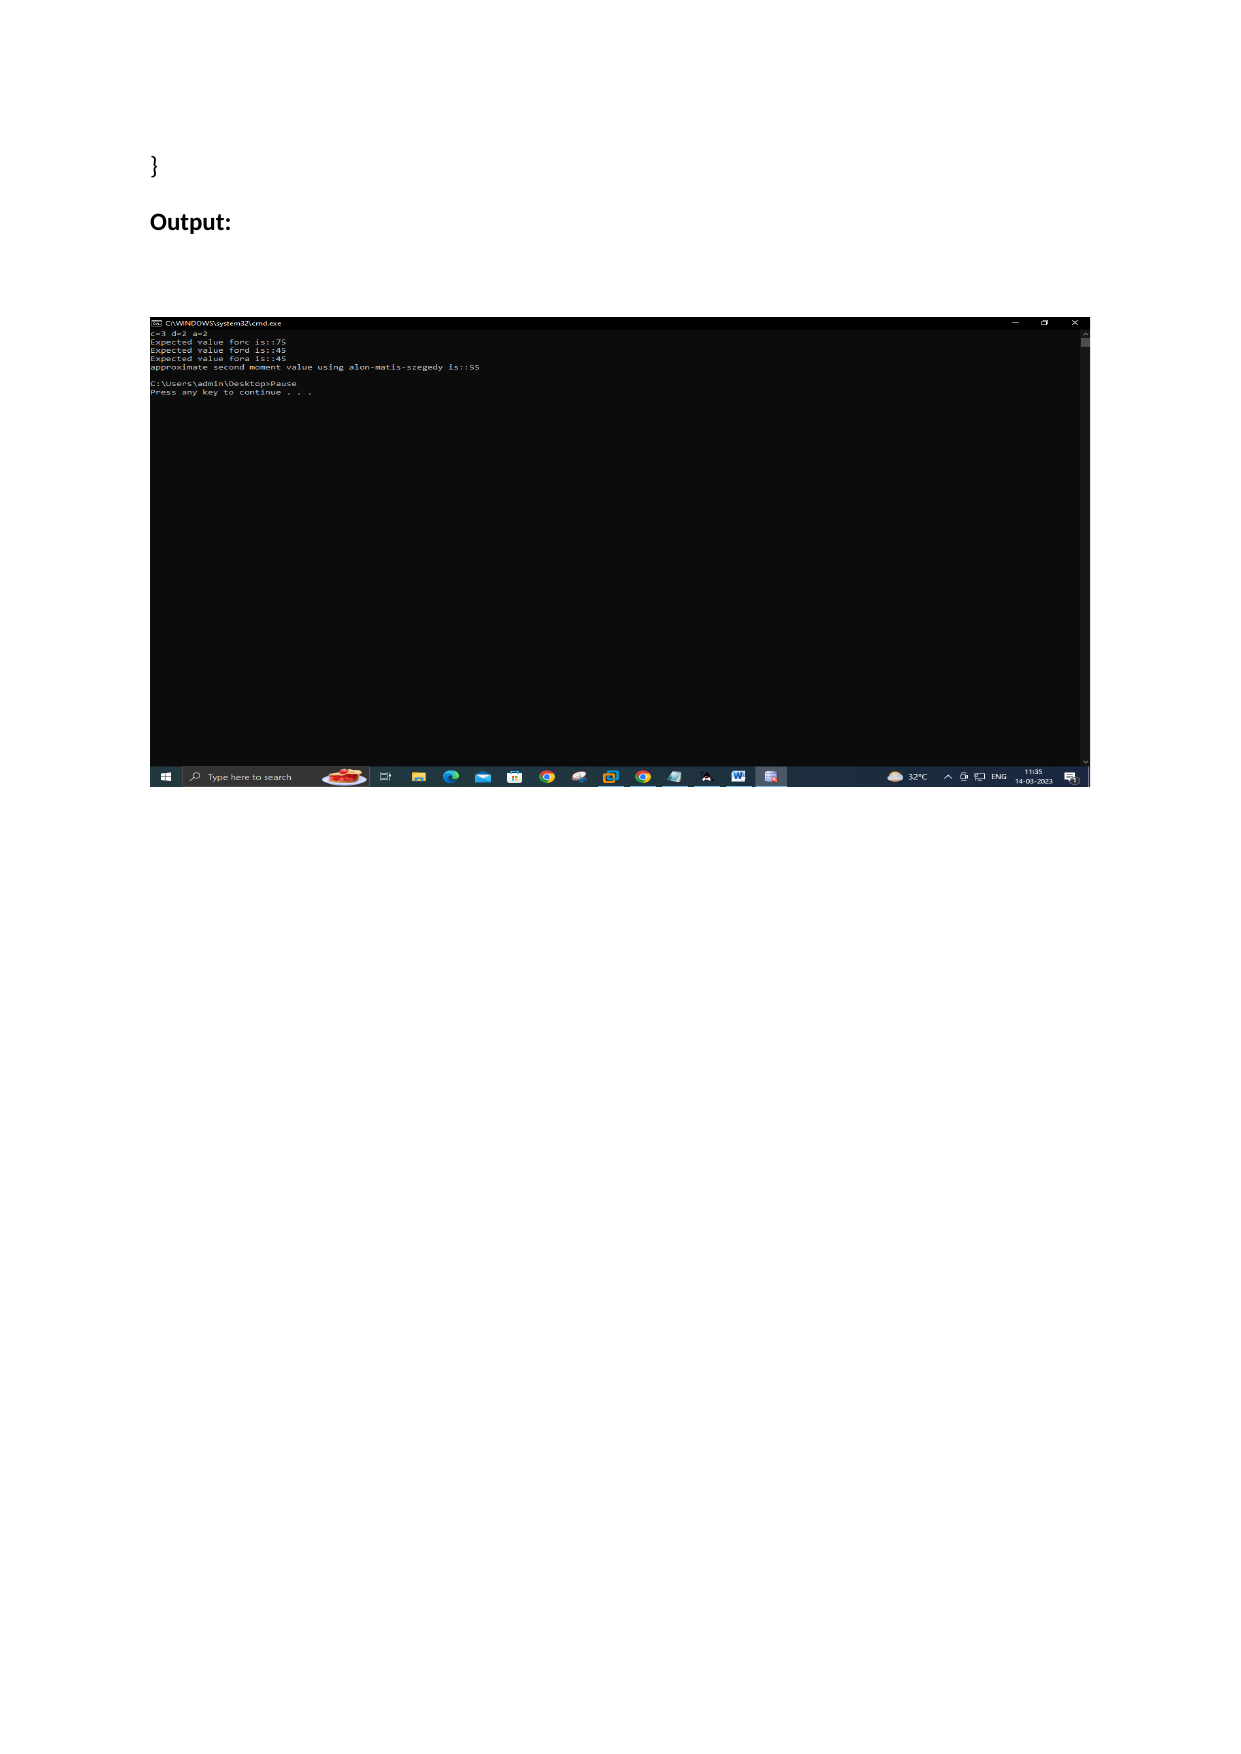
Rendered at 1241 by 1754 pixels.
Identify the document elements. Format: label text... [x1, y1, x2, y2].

picture [150, 317, 1091, 787]
text Output: [150, 206, 1090, 236]
text } [150, 150, 1090, 181]
